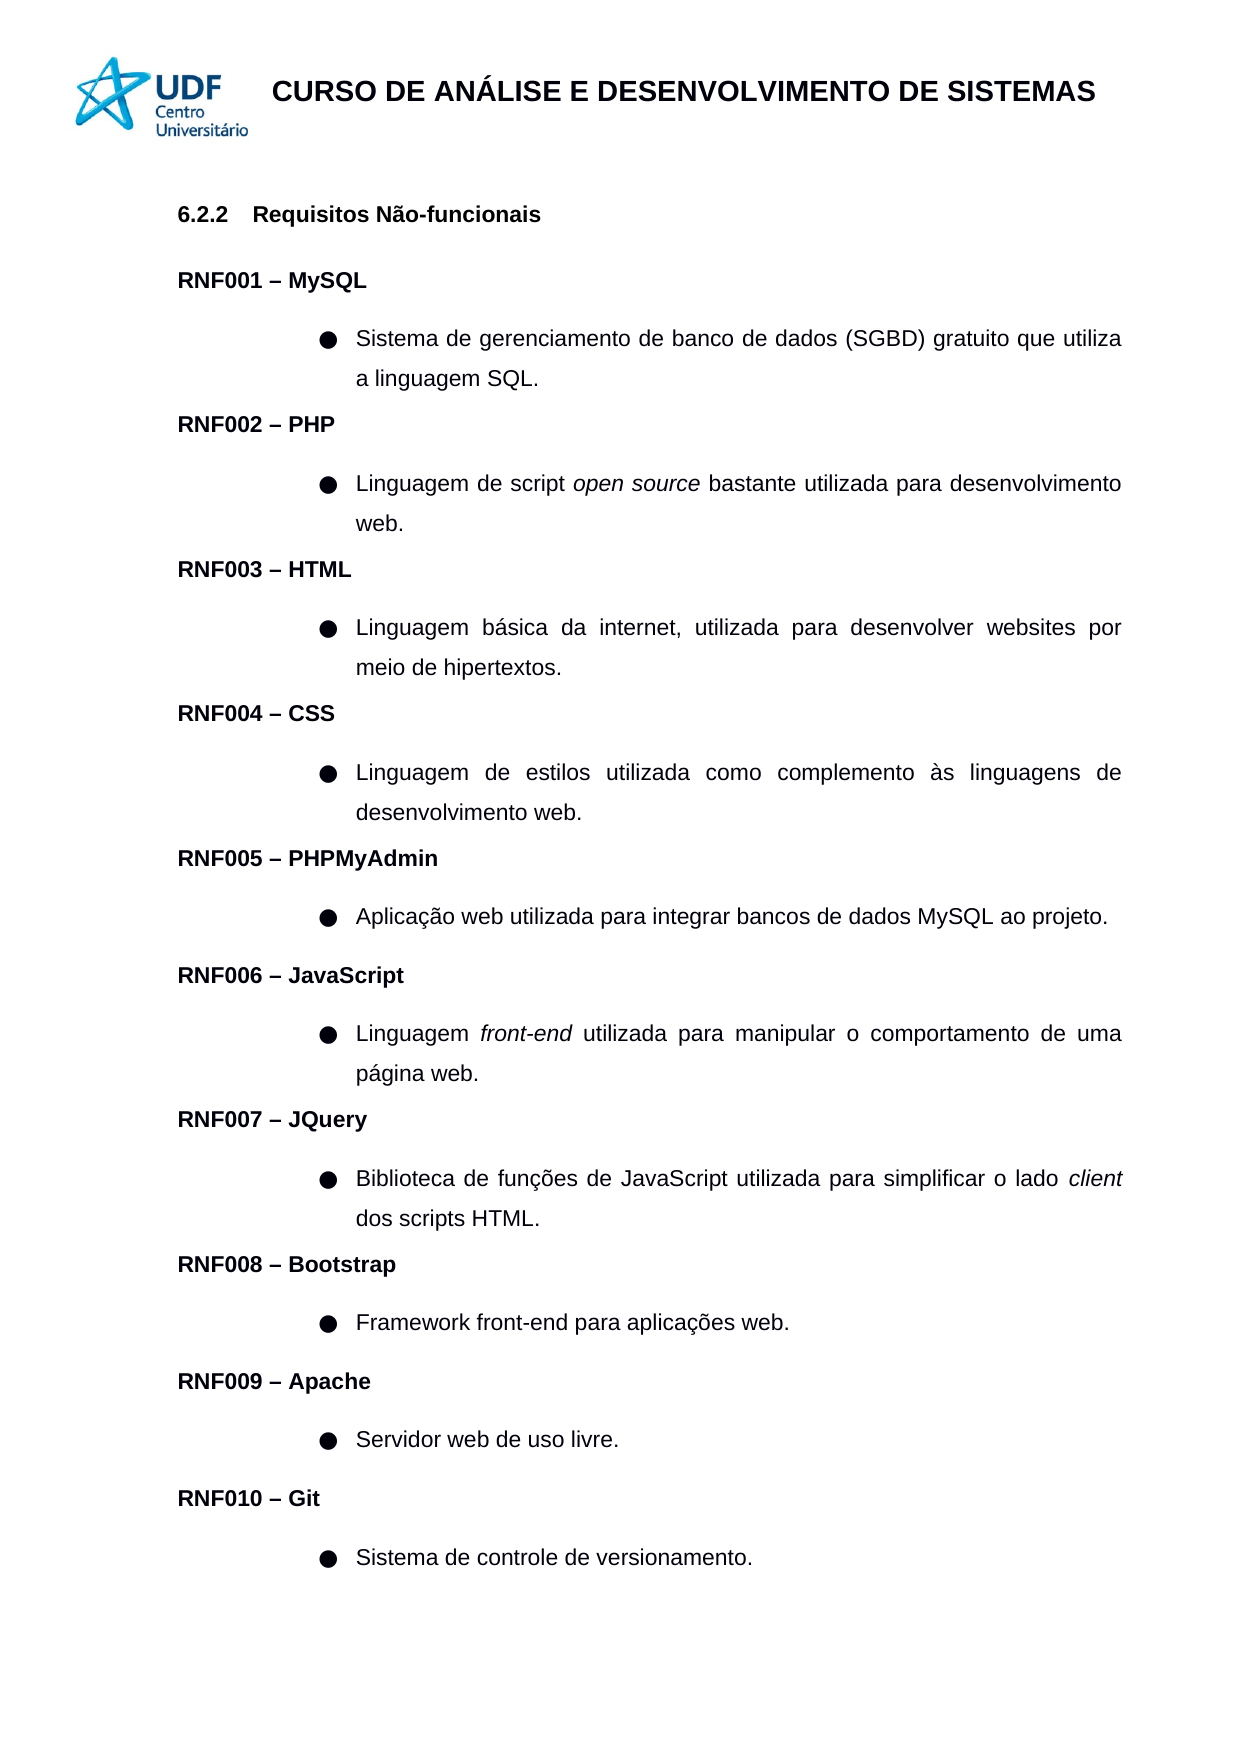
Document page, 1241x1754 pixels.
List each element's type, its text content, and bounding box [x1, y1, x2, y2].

text RNF003 – HTML [177, 556, 1122, 582]
text RNF004 – CSS [177, 700, 1122, 727]
list Linguagem de script open source bastante utilizada para desenvolvimento web. [318, 457, 1122, 536]
subtitle Requisitos Não-funcionais [177, 201, 1122, 227]
text RNF009 – Apache [177, 1368, 1122, 1394]
list Framework front-end para aplicações web. [318, 1297, 1122, 1344]
list Servidor web de uso livre. [318, 1414, 1122, 1461]
text RNF010 – Git [177, 1485, 1122, 1511]
text RNF006 – JavaScript [177, 962, 1122, 988]
list Biblioteca de funções de JavaScript utilizada para simplificar o lado client dos scripts HTML. [318, 1152, 1122, 1231]
text RNF007 – JQuery [177, 1106, 1122, 1133]
text RNF008 – Bootstrap [177, 1251, 1122, 1277]
text RNF001 – MySQL [177, 267, 1122, 293]
text RNF005 – PHPMyAdmin [177, 845, 1122, 871]
picture [53, 26, 250, 165]
list Sistema de gerenciamento de banco de dados (SGBD) gratuito que utiliza a linguagem SQL. [318, 313, 1122, 391]
list Linguagem básica da internet, utilizada para desenvolver websites por meio de hipertextos. [318, 602, 1122, 680]
list Aplicação web utilizada para integrar bancos de dados MySQL ao projeto. [318, 891, 1122, 938]
list Linguagem front-end utilizada para manipular o comportamento de uma página web. [318, 1008, 1122, 1086]
text RNF002 – PHP [177, 411, 1122, 438]
list Sistema de controle de versionamento. [318, 1531, 1122, 1578]
list Linguagem de estilos utilizada como complemento às linguagens de desenvolvimento web. [318, 746, 1122, 825]
